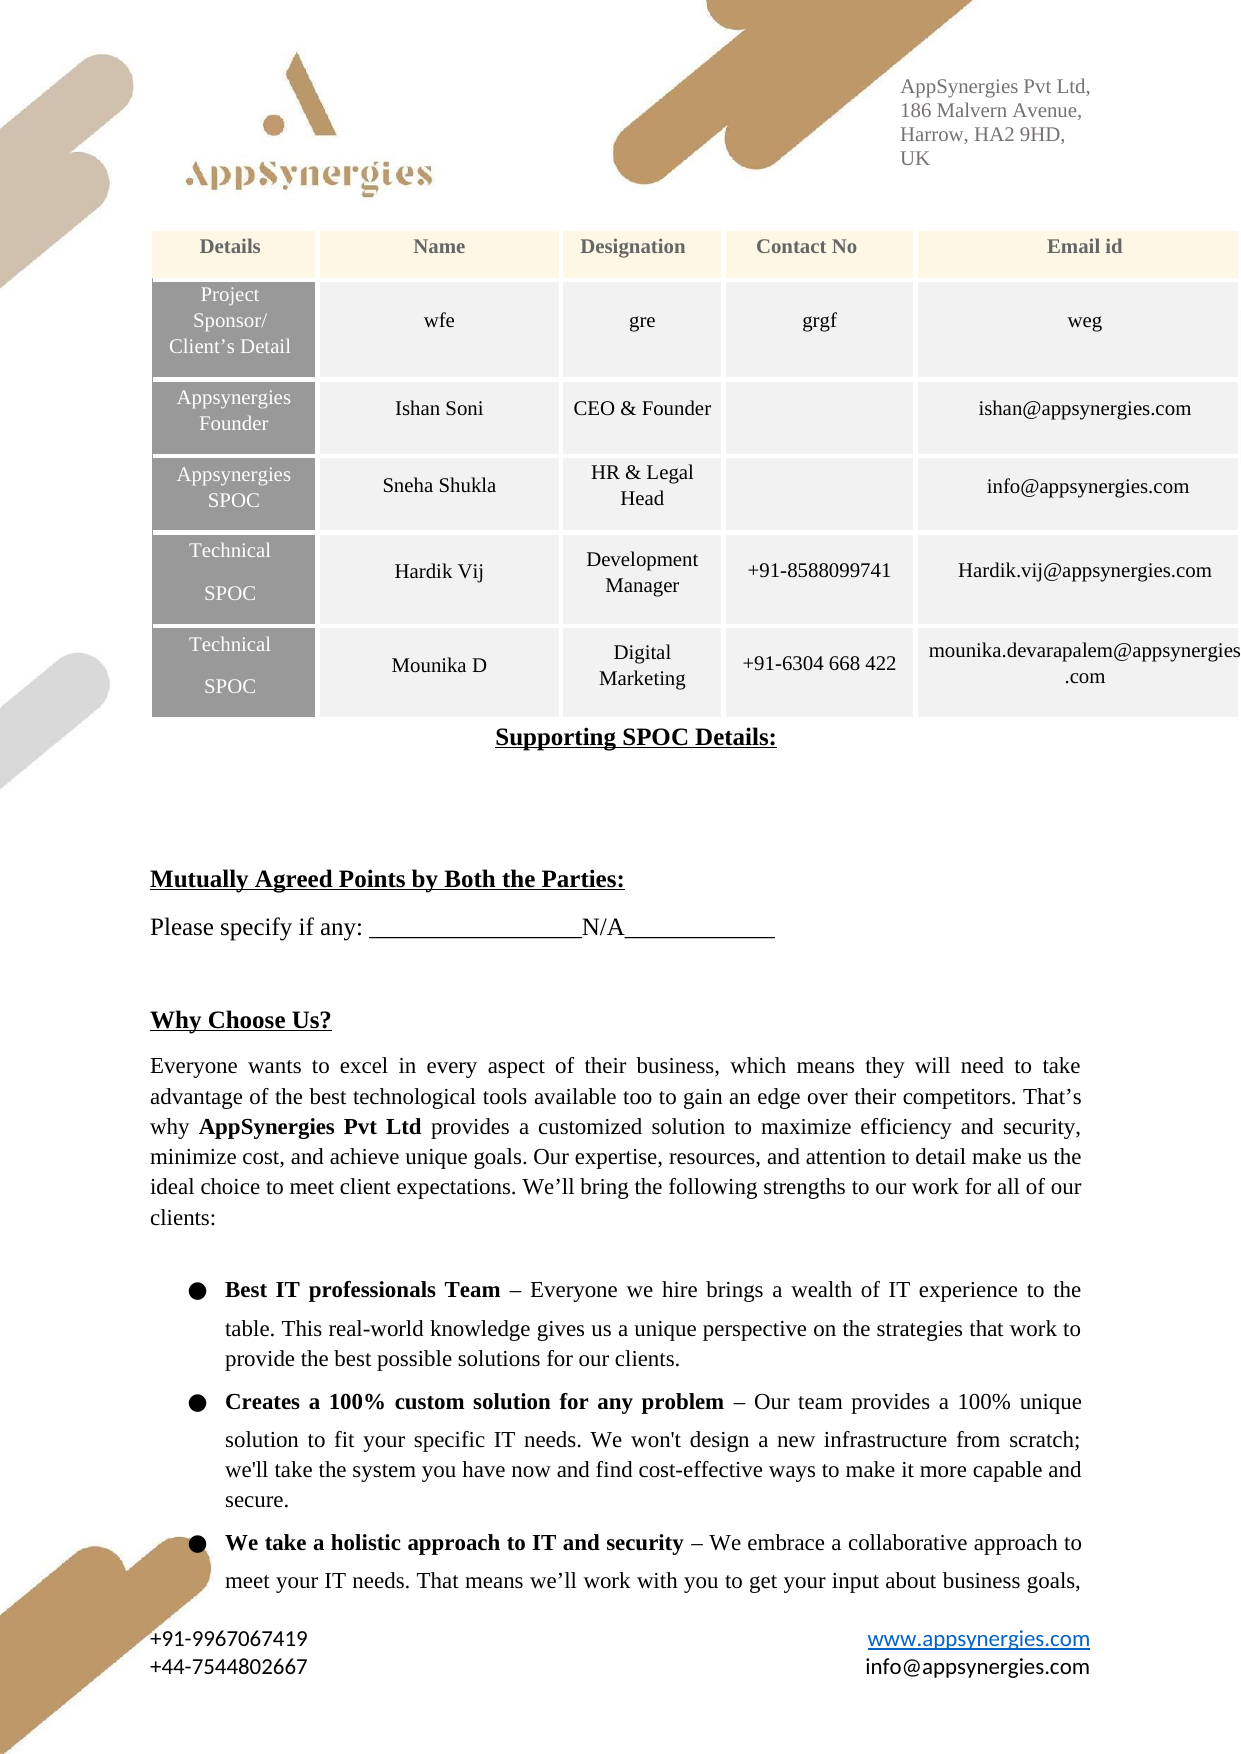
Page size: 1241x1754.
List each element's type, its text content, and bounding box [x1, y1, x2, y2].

list Best IT professionals Team – Everyone we hire brings a wealth of IT experience to the table. This real-world knowledge gives us a unique perspective on the strategies that work to provide the best possible solutions for our clients. [187, 1264, 1083, 1371]
text Please specify if any: _________________N/A____________ [150, 912, 1122, 940]
table_cell HR & Legal Head [563, 458, 721, 530]
table_cell mounika.devarapalem@appsynergies.com [918, 628, 1238, 717]
table_cell [726, 458, 913, 530]
table_cell gre [563, 282, 721, 377]
text Why Choose Us? [150, 1005, 1122, 1033]
table_cell [726, 382, 913, 454]
table_cell weg [918, 282, 1238, 377]
table_cell +91-8588099741 [726, 535, 913, 624]
table_cell Project Sponsor/ Client’s Detail [152, 279, 315, 377]
table_header Contact No [726, 231, 913, 278]
text Supporting SPOC Details: [150, 722, 1122, 750]
table_header Designation [563, 231, 721, 278]
table_cell Digital Marketing [563, 628, 721, 717]
table_cell Appsynergies Founder [152, 378, 315, 454]
table_cell Ishan Soni [320, 382, 559, 454]
list Creates a 100% custom solution for any problem – Our team provides a 100% unique solution to fit your specific IT needs. We won't design a new infrastructure from scratch; we'll take the system you have now and find cost-effective ways to make it more capable and secure. [187, 1375, 1083, 1513]
picture [0, 0, 1241, 1754]
text Everyone wants to excel in every aspect of their business, which means they will need to take advantage of the best technological tools available too to gain an edge over their competitors. That’s why AppSynergies Pvt Ltd provides a customized solution to maximize efficiency and security, minimize cost, and achieve unique goals. Our expertise, resources, and attention to detail make us the ideal choice to meet client expectations. We’ll bring the following strengths to our work for all of our clients: [150, 1052, 1083, 1230]
table_cell grgf [726, 282, 913, 377]
table_cell CEO & Founder [563, 382, 721, 454]
table_cell Hardik.vij@appsynergies.com [918, 535, 1238, 624]
table_cell Technical SPOC [152, 531, 315, 624]
text Mutually Agreed Points by Both the Parties: [150, 864, 1122, 893]
table_cell Appsynergies SPOC [152, 455, 315, 530]
table_cell Mounika D [320, 628, 559, 717]
table_cell wfe [320, 282, 559, 377]
table_header Details [152, 231, 315, 278]
table_cell ishan@appsynergies.com [918, 382, 1238, 454]
table_header Name [320, 231, 559, 278]
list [187, 1517, 1083, 1594]
table_cell Technical SPOC [152, 625, 315, 717]
table_cell +91-6304 668 422 [726, 628, 913, 717]
table_cell info@appsynergies.com [918, 458, 1238, 530]
table_cell Hardik Vij [320, 535, 559, 624]
table_cell Sneha Shukla [320, 458, 559, 530]
table_header Email id [918, 231, 1238, 278]
table_cell Development Manager [563, 535, 721, 624]
